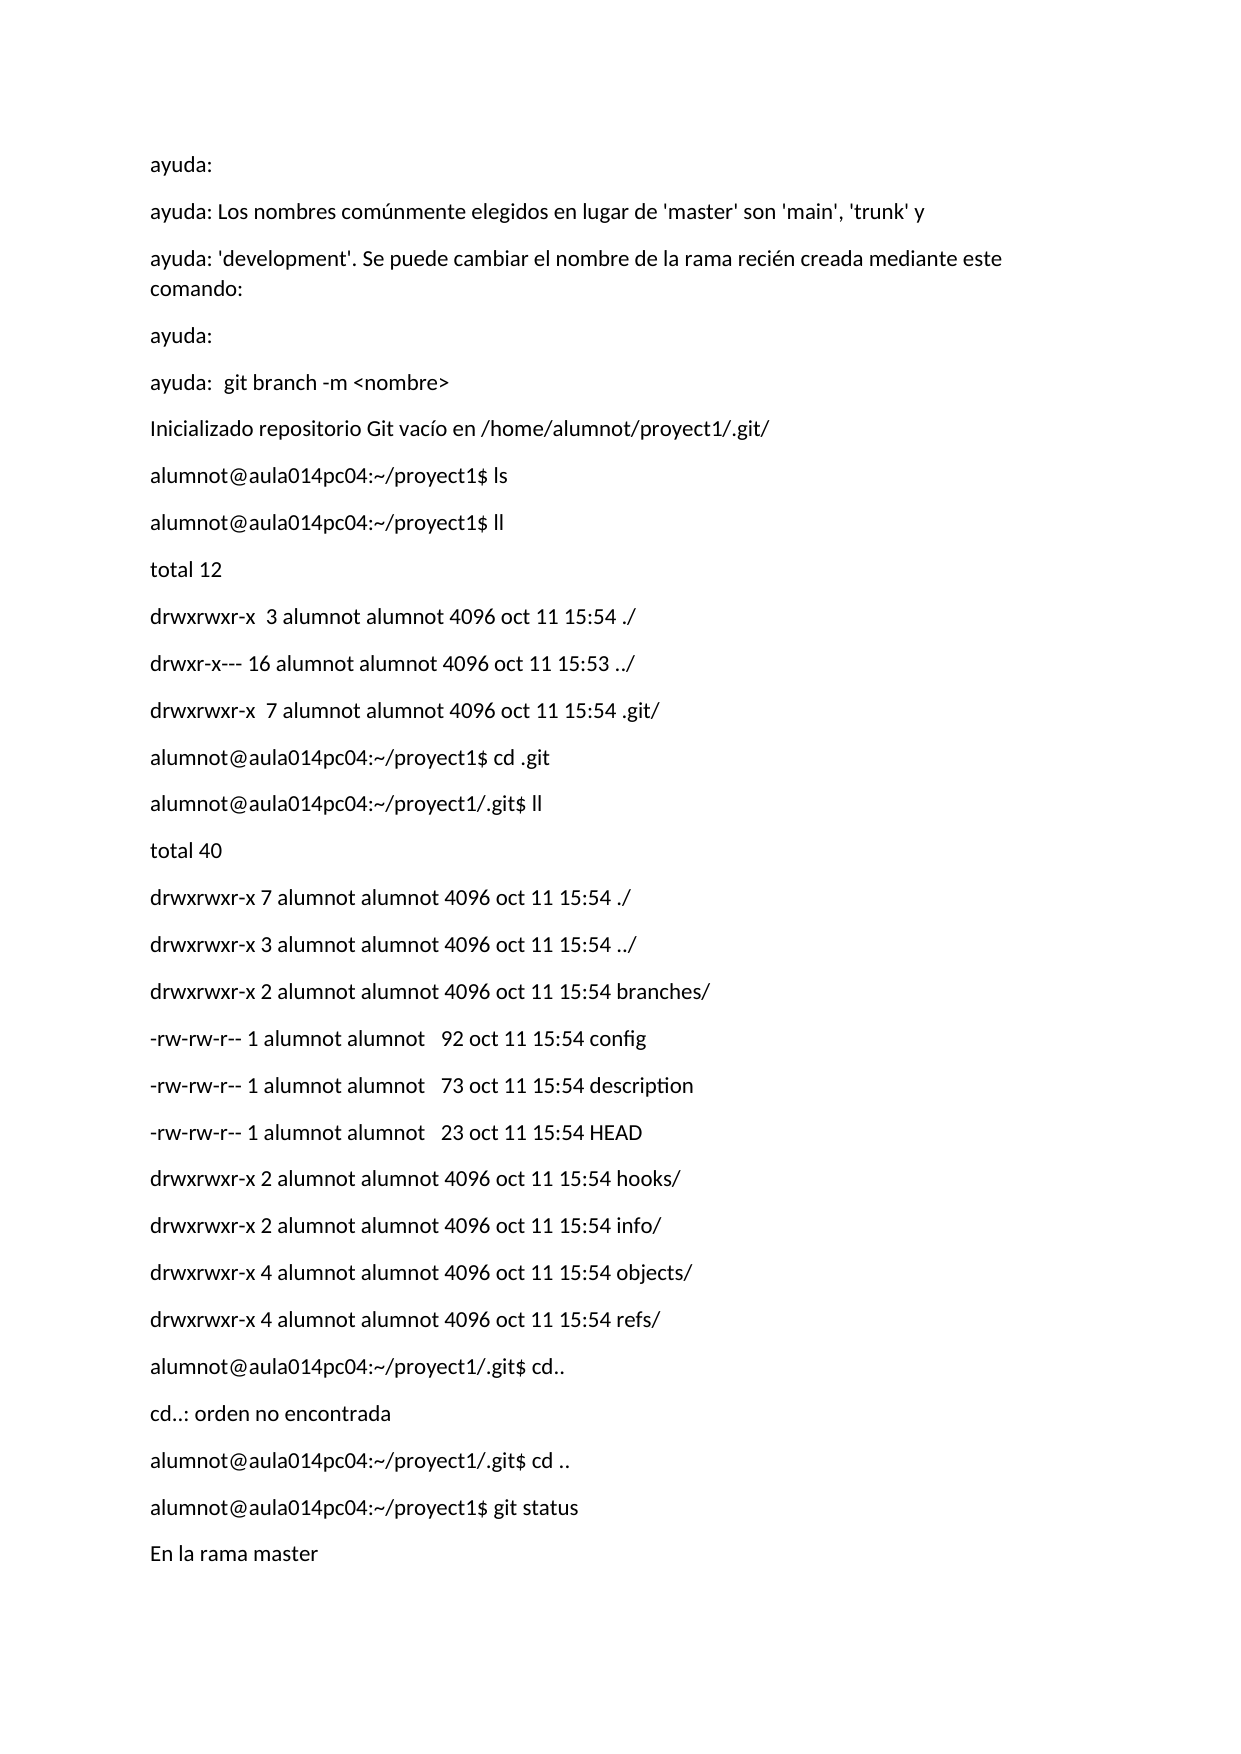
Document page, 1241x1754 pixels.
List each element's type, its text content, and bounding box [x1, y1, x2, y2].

text drwxrwxr-x 3 alumnot alumnot 4096 oct 11 15:54 ../ [150, 930, 1090, 958]
text ayuda: [150, 321, 1090, 349]
text drwxrwxr-x 7 alumnot alumnot 4096 oct 11 15:54 .git/ [150, 696, 1090, 724]
text ayuda: Los nombres comúnmente elegidos en lugar de 'master' son 'main', 'trunk' y [150, 197, 1090, 225]
text alumnot@aula014pc04:~/proyect1/.git$ ll [150, 789, 1090, 818]
text alumnot@aula014pc04:~/proyect1$ cd .git [150, 743, 1090, 771]
text drwxrwxr-x 3 alumnot alumnot 4096 oct 11 15:54 ./ [150, 602, 1090, 630]
text ayuda: 'development'. Se puede cambiar el nombre de la rama recién creada mediante este comando: [150, 244, 1090, 302]
text -rw-rw-r-- 1 alumnot alumnot 23 oct 11 15:54 HEAD [150, 1118, 1090, 1146]
text alumnot@aula014pc04:~/proyect1/.git$ cd .. [150, 1446, 1090, 1474]
text total 40 [150, 836, 1090, 864]
text drwxrwxr-x 2 alumnot alumnot 4096 oct 11 15:54 info/ [150, 1211, 1090, 1239]
text alumnot@aula014pc04:~/proyect1$ git status [150, 1493, 1090, 1521]
text drwxrwxr-x 7 alumnot alumnot 4096 oct 11 15:54 ./ [150, 883, 1090, 911]
text Inicializado repositorio Git vacío en /home/alumnot/proyect1/.git/ [150, 414, 1090, 443]
text drwxrwxr-x 4 alumnot alumnot 4096 oct 11 15:54 objects/ [150, 1258, 1090, 1286]
text alumnot@aula014pc04:~/proyect1$ ll [150, 508, 1090, 536]
text -rw-rw-r-- 1 alumnot alumnot 73 oct 11 15:54 description [150, 1071, 1090, 1099]
text drwxrwxr-x 2 alumnot alumnot 4096 oct 11 15:54 branches/ [150, 977, 1090, 1005]
text drwxr-x--- 16 alumnot alumnot 4096 oct 11 15:53 ../ [150, 649, 1090, 677]
text drwxrwxr-x 2 alumnot alumnot 4096 oct 11 15:54 hooks/ [150, 1164, 1090, 1193]
text cd..: orden no encontrada [150, 1399, 1090, 1427]
text ayuda: [150, 150, 1090, 178]
text ayuda: git branch -m <nombre> [150, 368, 1090, 396]
text alumnot@aula014pc04:~/proyect1$ ls [150, 461, 1090, 489]
text drwxrwxr-x 4 alumnot alumnot 4096 oct 11 15:54 refs/ [150, 1305, 1090, 1333]
text En la rama master [150, 1539, 1090, 1568]
text -rw-rw-r-- 1 alumnot alumnot 92 oct 11 15:54 config [150, 1024, 1090, 1052]
text total 12 [150, 555, 1090, 583]
text alumnot@aula014pc04:~/proyect1/.git$ cd.. [150, 1352, 1090, 1380]
